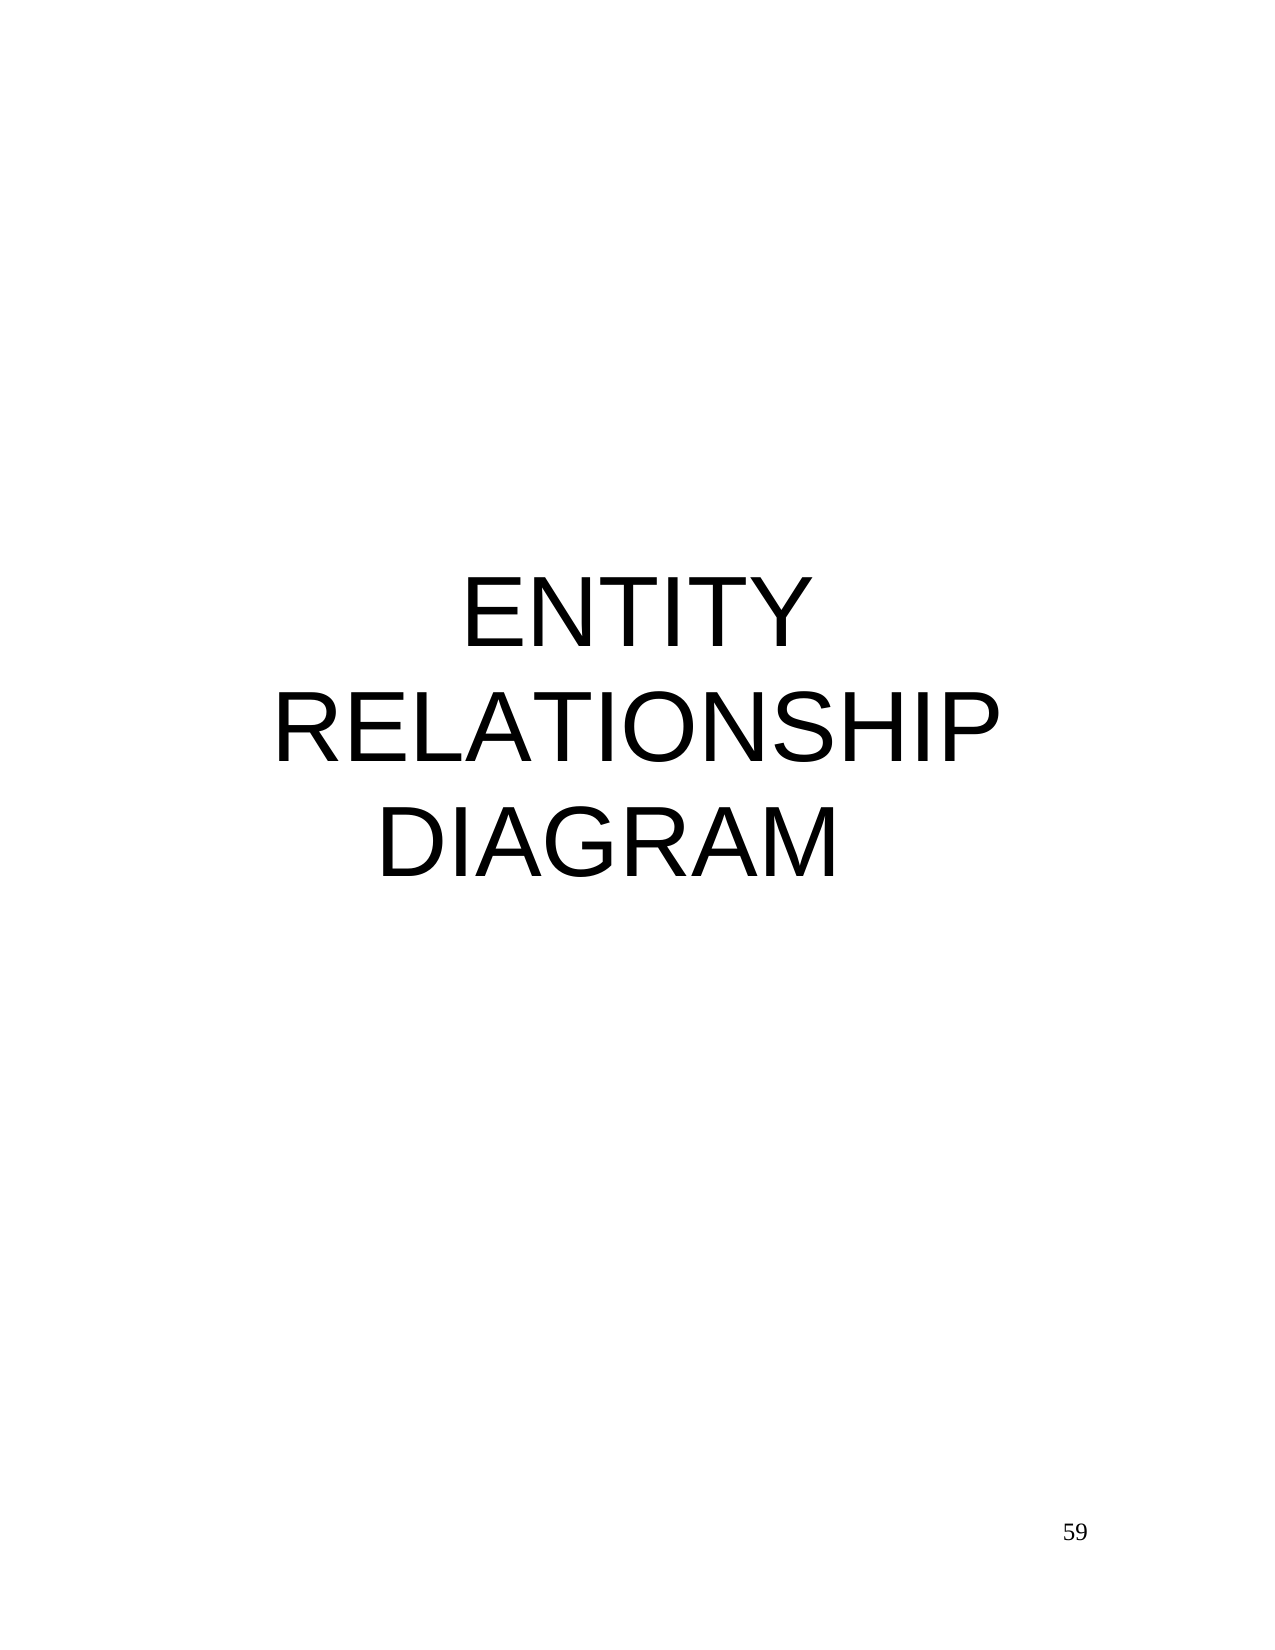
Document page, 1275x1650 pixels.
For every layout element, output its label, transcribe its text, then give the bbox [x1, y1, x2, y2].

text ENTITY RELATIONSHIP DIAGRAM [187, 552, 1087, 897]
